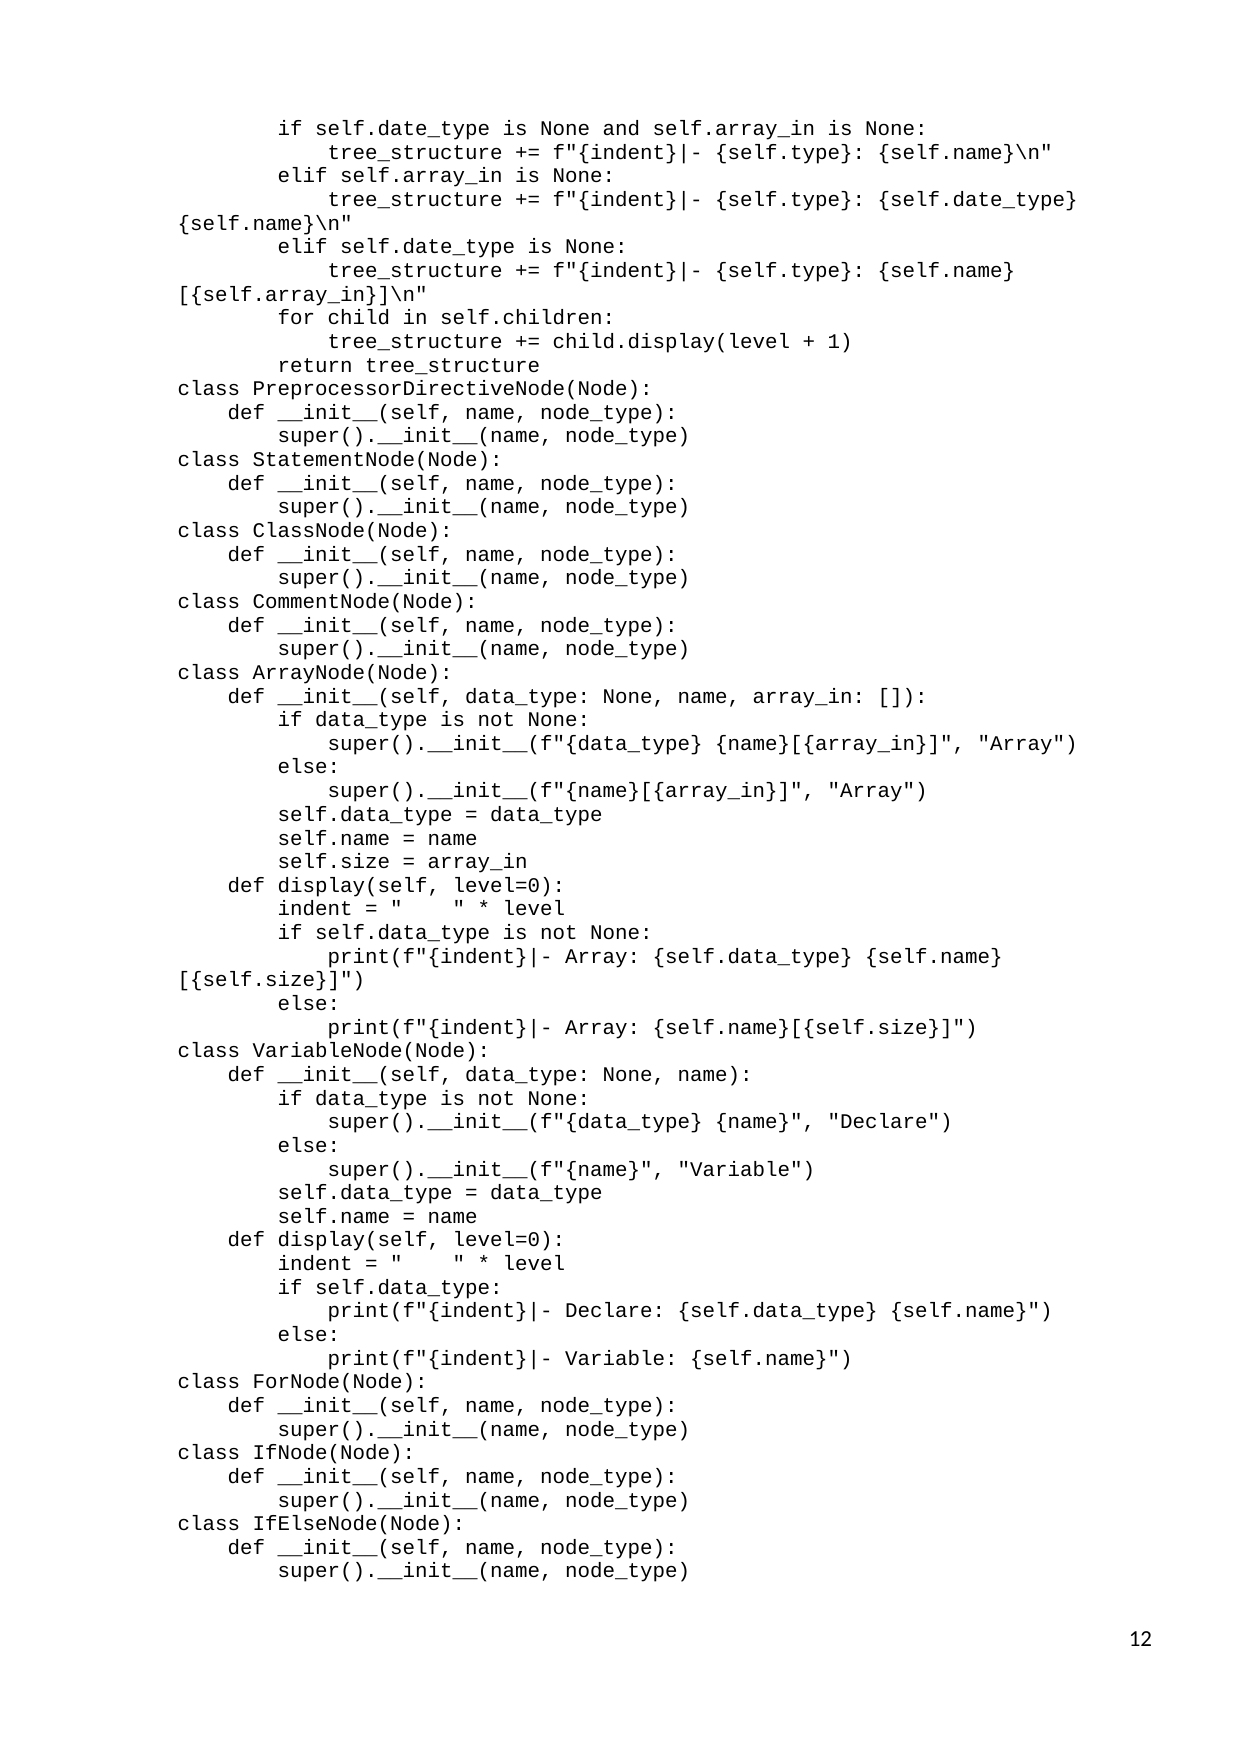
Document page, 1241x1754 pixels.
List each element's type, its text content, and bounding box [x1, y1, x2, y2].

text super().__init__(name, node_type) [177, 1561, 1152, 1584]
text class ForNode(Node): [177, 1371, 1152, 1395]
text class PreprocessorDirectiveNode(Node): [177, 378, 1152, 402]
text else: [177, 757, 1152, 780]
text print(f"{indent}|- Declare: {self.data_type} {self.name}") [177, 1300, 1152, 1324]
text def __init__(self, name, node_type): [177, 544, 1152, 567]
text super().__init__(name, node_type) [177, 426, 1152, 449]
text self.size = array_in [177, 851, 1152, 875]
text if self.date_type is None and self.array_in is None: [177, 118, 1152, 142]
text super().__init__(f"{data_type} {name}[{array_in}]", "Array") [177, 733, 1152, 757]
text tree_structure += f"{indent}|- {self.type}: {self.date_type} {self.name}\n" [177, 189, 1152, 236]
text def __init__(self, data_type: None, name): [177, 1064, 1152, 1088]
text tree_structure += f"{indent}|- {self.type}: {self.name}[{self.array_in}]\n" [177, 260, 1152, 307]
text self.data_type = data_type [177, 804, 1152, 827]
text class VariableNode(Node): [177, 1040, 1152, 1064]
text else: [177, 1324, 1152, 1348]
text tree_structure += child.display(level + 1) [177, 331, 1152, 354]
text def __init__(self, name, node_type): [177, 1466, 1152, 1489]
text def __init__(self, name, node_type): [177, 473, 1152, 496]
text super().__init__(f"{data_type} {name}", "Declare") [177, 1111, 1152, 1135]
text super().__init__(name, node_type) [177, 1419, 1152, 1442]
text class IfNode(Node): [177, 1442, 1152, 1466]
text indent = " " * level [177, 898, 1152, 922]
text class ArrayNode(Node): [177, 662, 1152, 686]
text def display(self, level=0): [177, 1229, 1152, 1253]
text class IfElseNode(Node): [177, 1513, 1152, 1537]
text super().__init__(f"{name}", "Variable") [177, 1158, 1152, 1182]
text print(f"{indent}|- Array: {self.data_type} {self.name}[{self.size}]") [177, 946, 1152, 993]
text class StatementNode(Node): [177, 449, 1152, 473]
text print(f"{indent}|- Array: {self.name}[{self.size}]") [177, 1017, 1152, 1040]
text elif self.date_type is None: [177, 236, 1152, 260]
text if data_type is not None: [177, 1088, 1152, 1111]
text self.name = name [177, 827, 1152, 851]
text def __init__(self, data_type: None, name, array_in: []): [177, 686, 1152, 709]
text if self.data_type is not None: [177, 922, 1152, 946]
text class ClassNode(Node): [177, 520, 1152, 544]
text def __init__(self, name, node_type): [177, 1537, 1152, 1561]
text def __init__(self, name, node_type): [177, 402, 1152, 426]
text class CommentNode(Node): [177, 591, 1152, 615]
text for child in self.children: [177, 307, 1152, 331]
text else: [177, 1135, 1152, 1158]
text super().__init__(name, node_type) [177, 567, 1152, 591]
text tree_structure += f"{indent}|- {self.type}: {self.name}\n" [177, 142, 1152, 165]
text elif self.array_in is None: [177, 165, 1152, 189]
text super().__init__(name, node_type) [177, 638, 1152, 662]
text if data_type is not None: [177, 709, 1152, 733]
text print(f"{indent}|- Variable: {self.name}") [177, 1348, 1152, 1371]
text self.name = name [177, 1206, 1152, 1229]
text def __init__(self, name, node_type): [177, 1395, 1152, 1419]
text super().__init__(name, node_type) [177, 496, 1152, 520]
text def display(self, level=0): [177, 875, 1152, 898]
text else: [177, 993, 1152, 1017]
text self.data_type = data_type [177, 1182, 1152, 1206]
text return tree_structure [177, 354, 1152, 378]
text super().__init__(f"{name}[{array_in}]", "Array") [177, 780, 1152, 804]
text super().__init__(name, node_type) [177, 1489, 1152, 1513]
text if self.data_type: [177, 1277, 1152, 1300]
text def __init__(self, name, node_type): [177, 615, 1152, 638]
text indent = " " * level [177, 1253, 1152, 1277]
